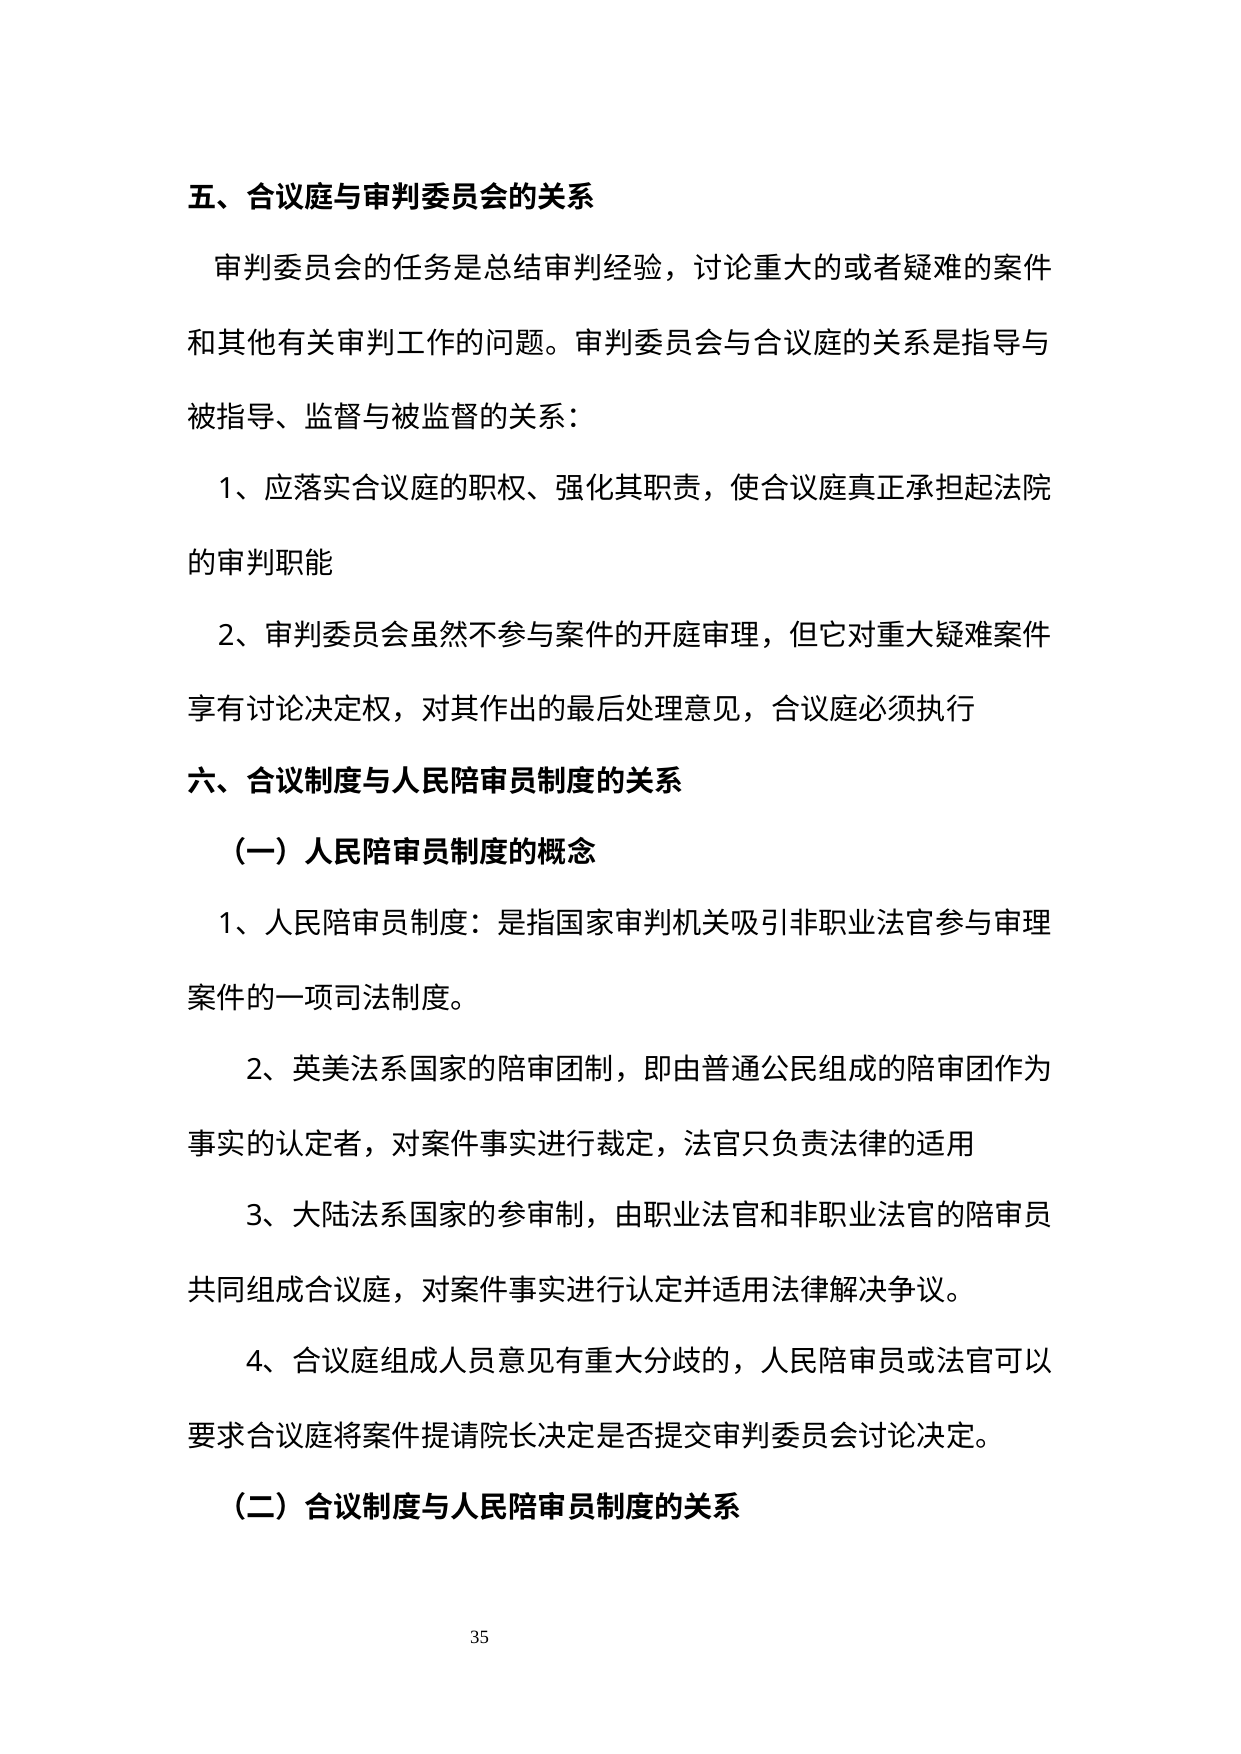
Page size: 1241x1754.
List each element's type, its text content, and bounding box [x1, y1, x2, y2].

text 审判委员会的任务是总结审判经验，讨论重大的或者疑难的案件和其他有关审判工作的问题。审判委员会与合议庭的关系是指导与被指导、监督与被监督的关系： [187, 233, 1053, 448]
text 2、审判委员会虽然不参与案件的开庭审理，但它对重大疑难案件享有讨论决定权，对其作出的最后处理意见，合议庭必须执行 [187, 600, 1053, 739]
text 3、大陆法系国家的参审制，由职业法官和非职业法官的陪审员共同组成合议庭，对案件事实进行认定并适用法律解决争议。 [187, 1180, 1053, 1320]
text 五、合议庭与审判委员会的关系 [187, 162, 1053, 227]
text （二）合议制度与人民陪审员制度的关系 [187, 1472, 1053, 1537]
text 2、英美法系国家的陪审团制，即由普通公民组成的陪审团作为事实的认定者，对案件事实进行裁定，法官只负责法律的适用 [187, 1034, 1053, 1174]
text 1、应落实合议庭的职权、强化其职责，使合议庭真正承担起法院的审判职能 [187, 454, 1053, 593]
text （一）人民陪审员制度的概念 [187, 817, 1053, 882]
text 六、合议制度与人民陪审员制度的关系 [187, 746, 1053, 811]
text 1、人民陪审员制度：是指国家审判机关吸引非职业法官参与审理案件的一项司法制度。 [187, 888, 1053, 1028]
text 4、合议庭组成人员意见有重大分歧的，人民陪审员或法官可以要求合议庭将案件提请院长决定是否提交审判委员会讨论决定。 [187, 1326, 1053, 1466]
